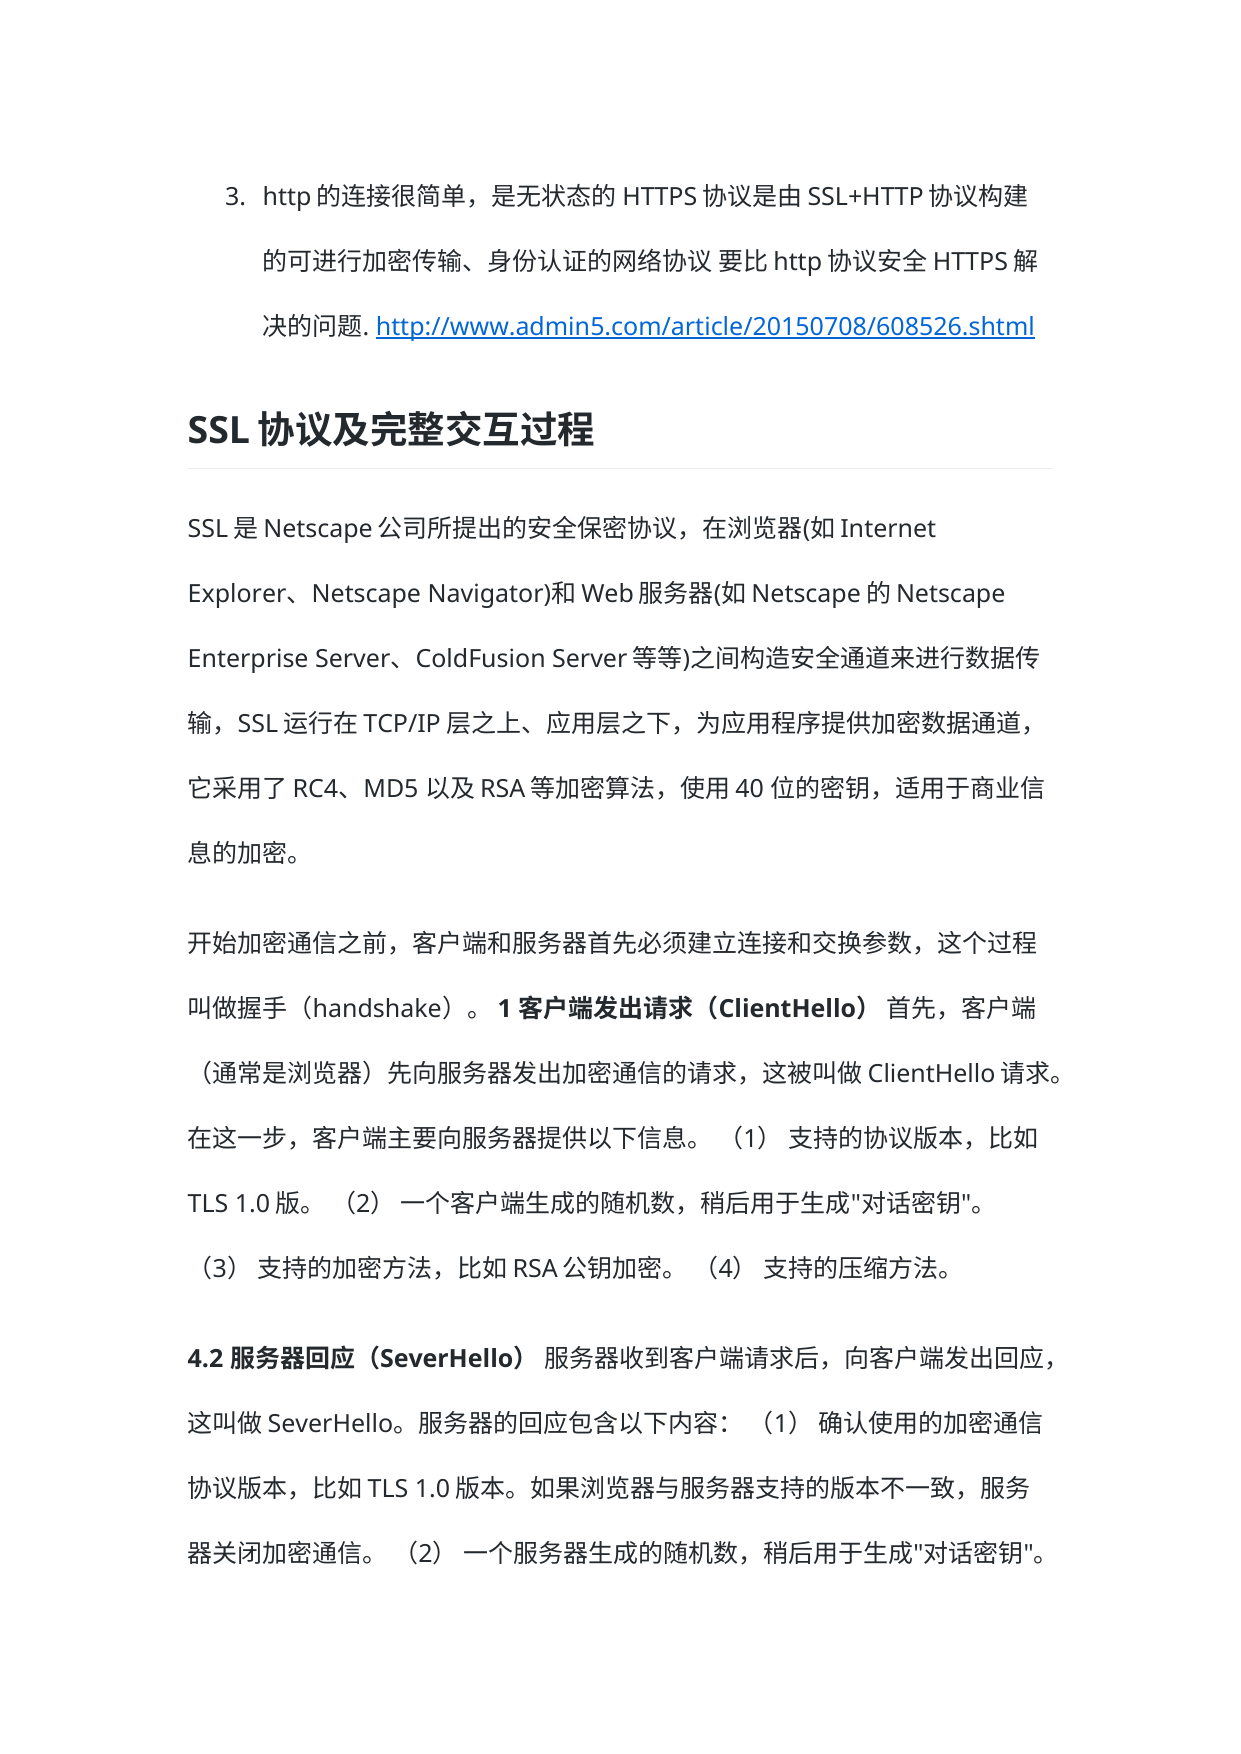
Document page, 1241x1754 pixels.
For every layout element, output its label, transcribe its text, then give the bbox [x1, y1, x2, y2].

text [187, 1324, 1053, 1584]
text SSL是Netscape公司所提出的安全保密协议，在浏览器(如Internet Explorer、Netscape Navigator)和Web服务器(如Netscape的Netscape Enterprise Server、ColdFusion Server等等)之间构造安全通道来进行数据传输，SSL运行在TCP/IP层之上、应用层之下，为应用程序提供加密数据通道，它采用了RC4、MD5 以及RSA等加密算法，使用40 位的密钥，适用于商业信息的加密。 [187, 494, 1053, 884]
text SSL协议及完整交互过程 [187, 394, 1053, 469]
list http的连接很简单，是无状态的 HTTPS协议是由SSL+HTTP协议构建的可进行加密传输、身份认证的网络协议 要比http协议安全 HTTPS解决的问题. http://www.admin5.com/article/20150708/608526.shtml [225, 162, 1053, 357]
text 开始加密通信之前，客户端和服务器首先必须建立连接和交换参数，这个过程叫做握手（handshake）。 1 客户端发出请求（ClientHello） 首先，客户端（通常是浏览器）先向服务器发出加密通信的请求，这被叫做ClientHello请求。在这一步，客户端主要向服务器提供以下信息。 （1） 支持的协议版本，比如TLS 1.0版。 （2） 一个客户端生成的随机数，稍后用于生成"对话密钥"。 （3） 支持的加密方法，比如RSA公钥加密。 （4） 支持的压缩方法。 [187, 909, 1053, 1299]
